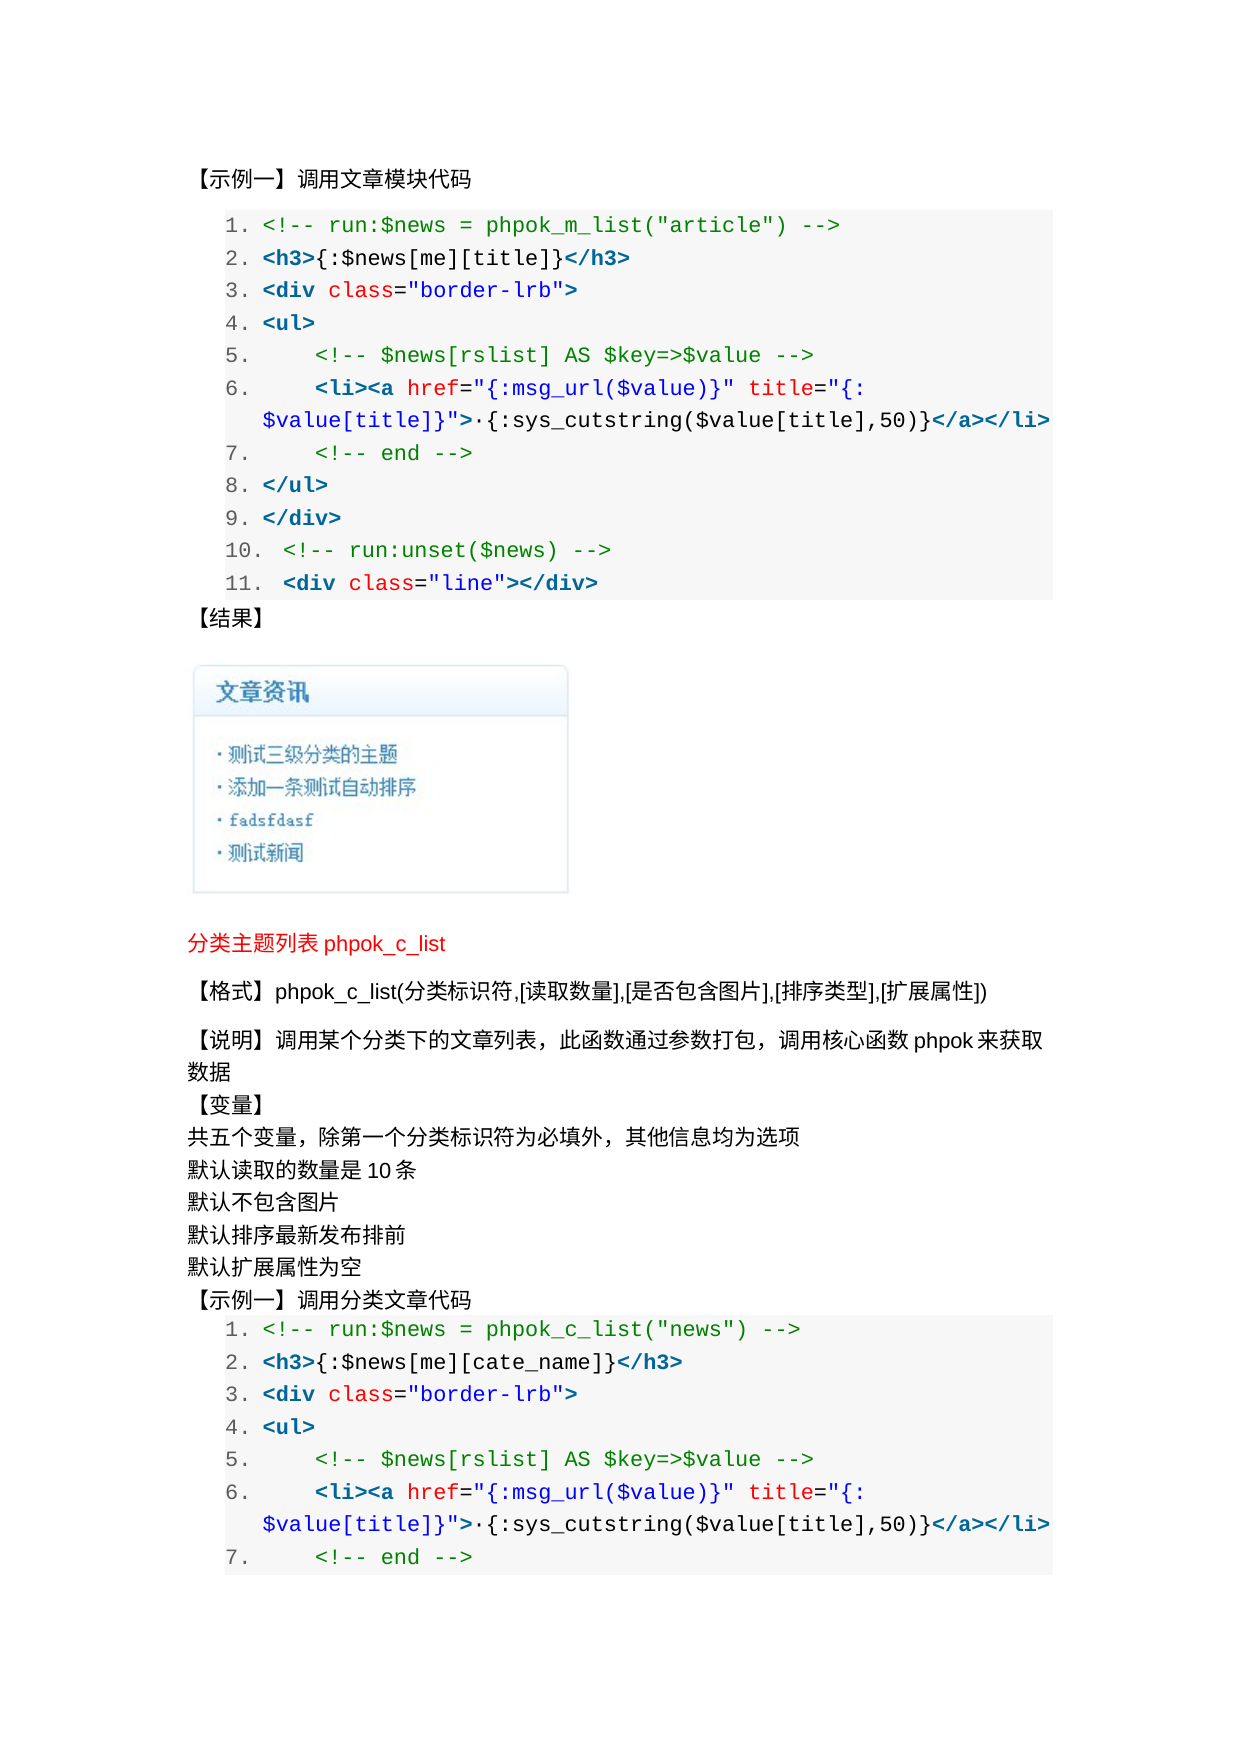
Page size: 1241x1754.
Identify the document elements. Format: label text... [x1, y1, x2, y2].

list <ul> [225, 308, 1053, 340]
list <li><a href="{:msg_url($value)}" title="{:$value[title]}">·{:sys_cutstring($value[title],50)}</a></li> [225, 373, 1053, 438]
list <!-- end --> [225, 1542, 1053, 1575]
text 分类主题列表 phpok_c_list [187, 926, 1053, 958]
text 【格式】phpok_c_list(分类标识符,[读取数量],[是否包含图片],[排序类型],[扩展属性]) [187, 974, 1053, 1006]
list <h3>{:$news[me][title]}</h3> [225, 243, 1053, 275]
text 默认排序最新发布排前 [187, 1217, 1053, 1250]
list </div> [225, 503, 1053, 535]
text 默认读取的数量是10条 [187, 1152, 1053, 1185]
list <!-- run:unset($news) --> [225, 535, 1053, 568]
list <div class="border-lrb"> [225, 1380, 1053, 1412]
list <h3>{:$news[me][cate_name]}</h3> [225, 1347, 1053, 1380]
text 【结果】 [187, 600, 1053, 633]
text 【示例一】调用文章模块代码 [187, 162, 1053, 194]
list <div class="border-lrb"> [225, 275, 1053, 308]
list </ul> [225, 470, 1053, 503]
picture [187, 662, 572, 895]
list <!-- $news[rslist] AS $key=>$value --> [225, 1445, 1053, 1477]
list <!-- run:$news = phpok_c_list("news") --> [225, 1315, 1053, 1347]
list <!-- end --> [225, 438, 1053, 470]
list <ul> [225, 1412, 1053, 1445]
list <!-- run:$news = phpok_m_list("article") --> [225, 210, 1053, 243]
list <li><a href="{:msg_url($value)}" title="{:$value[title]}">·{:sys_cutstring($value[title],50)}</a></li> [225, 1477, 1053, 1542]
text 默认不包含图片 [187, 1185, 1053, 1217]
list <div class="line"></div> [225, 568, 1053, 600]
text 【说明】调用某个分类下的文章列表，此函数通过参数打包，调用核心函数phpok来获取数据 [187, 1022, 1053, 1087]
text 共五个变量，除第一个分类标识符为必填外，其他信息均为选项 [187, 1120, 1053, 1152]
list <!-- $news[rslist] AS $key=>$value --> [225, 340, 1053, 373]
text 【示例一】调用分类文章代码 [187, 1282, 1053, 1315]
text 默认扩展属性为空 [187, 1250, 1053, 1282]
text 【变量】 [187, 1087, 1053, 1120]
